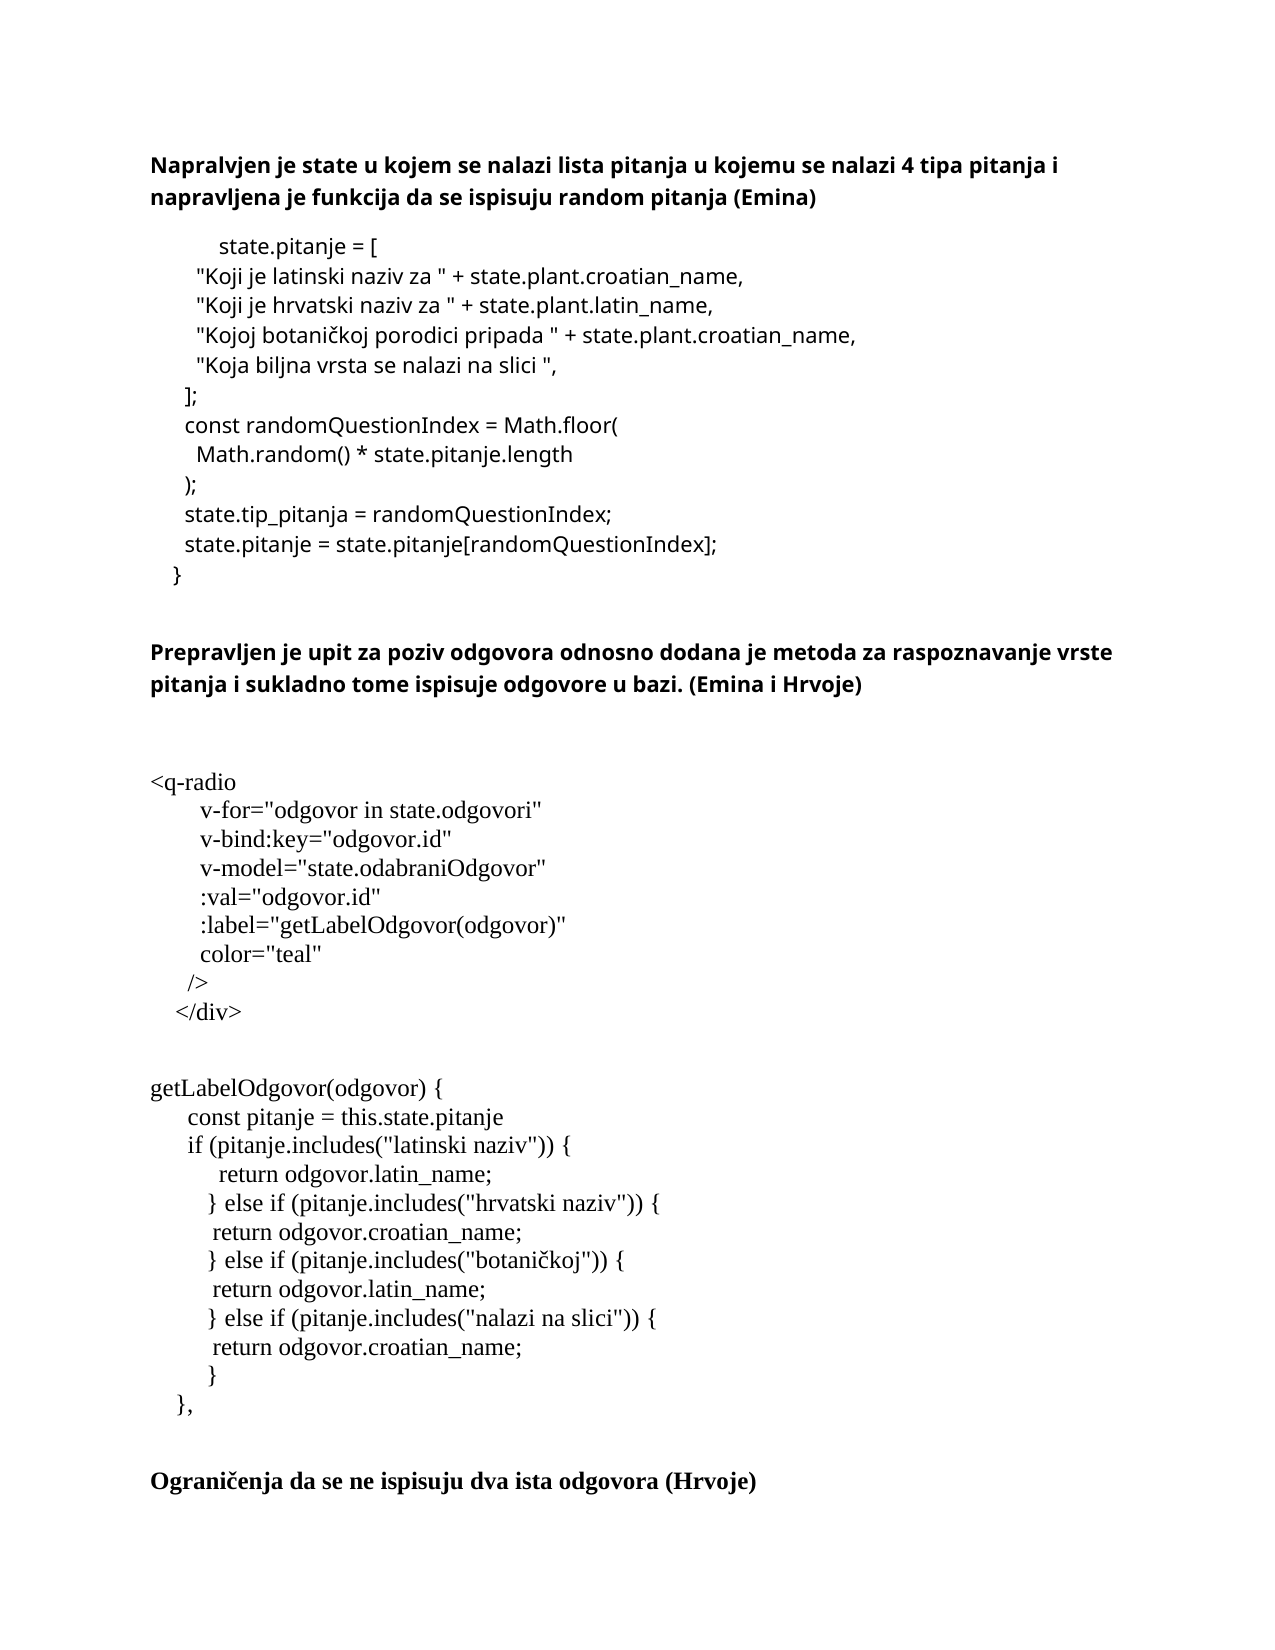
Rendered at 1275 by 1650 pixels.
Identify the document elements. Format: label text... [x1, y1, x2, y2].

text ]; [150, 380, 1125, 409]
text v-bind:key="odgovor.id" [150, 824, 1125, 853]
text color="teal" [150, 939, 1125, 968]
text ); [150, 469, 1125, 499]
text return odgovor.croatian_name; [150, 1332, 1125, 1361]
text :val="odgovor.id" [150, 882, 1125, 910]
text "Koji je latinski naziv za " + state.plant.croatian_name, [150, 261, 1125, 290]
text </div> [150, 997, 1125, 1025]
text } [150, 558, 1125, 588]
text /> [150, 968, 1125, 997]
text const pitanje = this.state.pitanje [150, 1102, 1125, 1131]
text state.pitanje = state.pitanje[randomQuestionIndex]; [150, 529, 1125, 558]
text state.pitanje = [ [150, 231, 1125, 261]
text } else if (pitanje.includes("botaničkoj")) { [150, 1246, 1125, 1274]
text } else if (pitanje.includes("nalazi na slici")) { [150, 1303, 1125, 1332]
text Math.random() * state.pitanje.length [150, 439, 1125, 469]
text "Koji je hrvatski naziv za " + state.plant.latin_name, [150, 290, 1125, 320]
text if (pitanje.includes("latinski naziv")) { [150, 1131, 1125, 1159]
text return odgovor.latin_name; [150, 1159, 1125, 1188]
text <q-radio [150, 767, 1125, 795]
text const randomQuestionIndex = Math.floor( [150, 409, 1125, 439]
text "Koja biljna vrsta se nalazi na slici ", [150, 350, 1125, 380]
text v-for="odgovor in state.odgovori" [150, 795, 1125, 824]
text return odgovor.latin_name; [150, 1274, 1125, 1303]
text return odgovor.croatian_name; [150, 1217, 1125, 1246]
text Napralvjen je state u kojem se nalazi lista pitanja u kojemu se nalazi 4 tipa pitanja i napravljena je funkcija da se ispisuju random pitanja (Emina) [150, 150, 1125, 212]
text getLabelOdgovor(odgovor) { [150, 1073, 1125, 1102]
text state.tip_pitanja = randomQuestionIndex; [150, 499, 1125, 529]
text "Kojoj botaničkoj porodici pripada " + state.plant.croatian_name, [150, 320, 1125, 350]
text v-model="state.odabraniOdgovor" [150, 853, 1125, 882]
text } [150, 1361, 1125, 1389]
text :label="getLabelOdgovor(odgovor)" [150, 910, 1125, 939]
text } else if (pitanje.includes("hrvatski naziv")) { [150, 1188, 1125, 1217]
text }, [150, 1389, 1125, 1418]
text Ograničenja da se ne ispisuju dva ista odgovora (Hrvoje) [150, 1466, 1125, 1494]
text Prepravljen je upit za poziv odgovora odnosno dodana je metoda za raspoznavanje vrste pitanja i sukladno tome ispisuje odgovore u bazi. (Emina i Hrvoje) [150, 637, 1125, 699]
